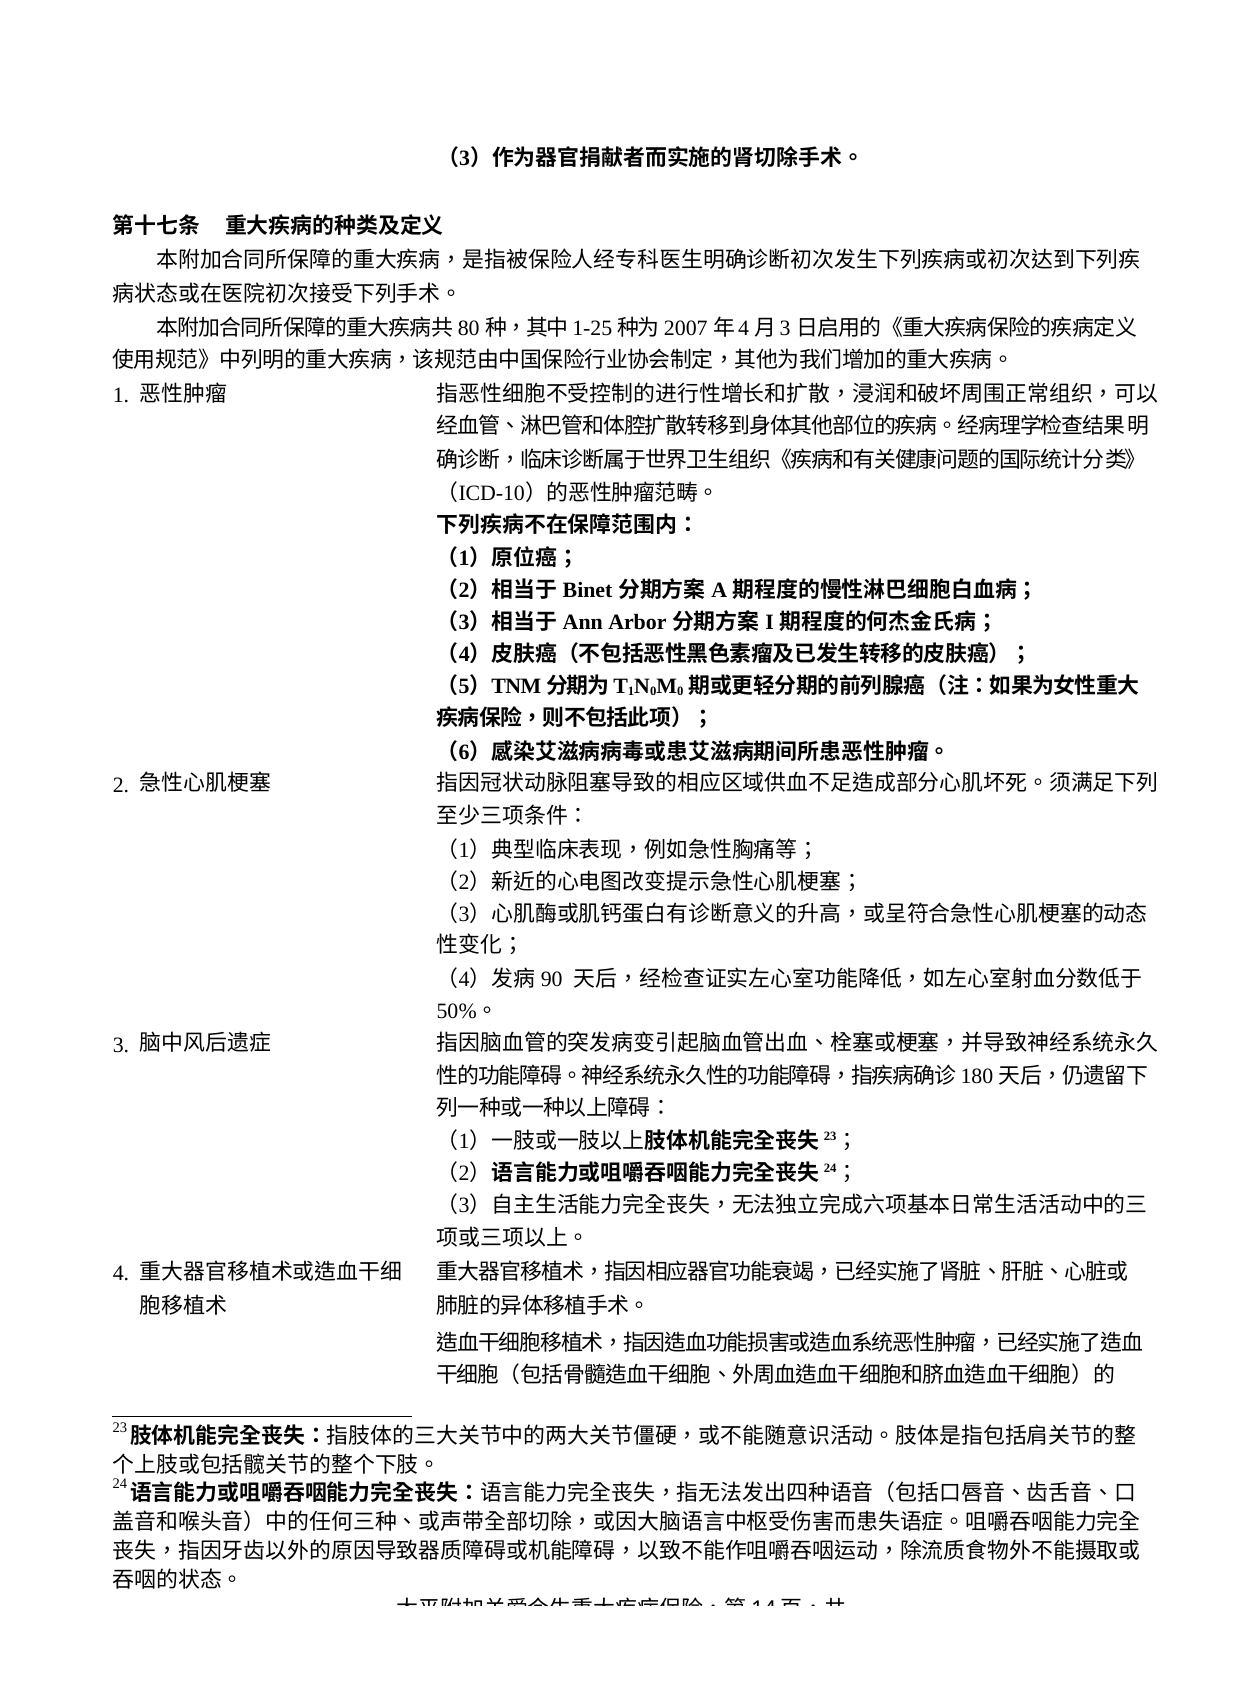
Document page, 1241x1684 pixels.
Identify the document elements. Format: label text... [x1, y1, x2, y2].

table_cell 重大器官移植术或造血干细胞移植术 [134, 1256, 422, 1389]
table_cell 4. [91, 1256, 134, 1389]
table_header 恶性肿瘤 [134, 383, 422, 769]
table_cell 脑中风后遗症 [134, 1029, 422, 1256]
text 个上肢或包括髋关节的整个下肢。 [112, 1449, 1182, 1478]
text 盖音和喉头音）中的任何三种、或声带全部切除，或因大脑语言中枢受伤害而患失语症。咀嚼吞咽能力完全丧失，指因牙齿以外的原因导致器质障碍或机能障碍，以致不能作咀嚼吞咽运动，除流质食物外不能摄取或吞咽的状态。 [112, 1506, 1144, 1594]
table_cell 指因脑血管的突发病变引起脑血管出血、栓塞或梗塞，并导致神经系统永久 性的功能障碍。神经系统永久性的功能障碍，指疾病确诊 180 天后，仍遗留下列一种或一种以上障碍： （1）一肢或一肢以上肢体机能完全丧失23； （2）语言能力或咀嚼吞咽能力完全丧失24； （3）自主生活能力完全丧失，无法独立完成六项基本日常生活活动中的三项或三项以上。 [422, 1029, 1170, 1256]
text 24语言能力或咀嚼吞咽能力完全丧失：语言能力完全丧失，指无法发出四种语音（包括口唇音、齿舌音、口 [112, 1478, 1182, 1506]
table_header 1. [91, 383, 134, 769]
text （3）作为器官捐献者而实施的肾切除手术。 [437, 142, 1182, 172]
text 本附加合同所保障的重大疾病共 80 种，其中 1-25 种为 2007 年 4 月 3 日启用的《重大疾病保险的疾病定义使用规范》中列明的重大疾病，该规范由中国保险行业协会制定，其他为我们增加的重大疾病。 [112, 312, 1145, 373]
table_cell 指因冠状动脉阻塞导致的相应区域供血不足造成部分心肌坏死。须满足下列 至少三项条件： （1）典型临床表现，例如急性胸痛等； （2）新近的心电图改变提示急性心肌梗塞； （3）心肌酶或肌钙蛋白有诊断意义的升高，或呈符合急性心肌梗塞的动态性变化； （4）发病 90 天后，经检查证实左心室功能降低，如左心室射血分数低于 50%。 [422, 769, 1170, 1029]
table_cell 2. [91, 769, 134, 1029]
table_cell 急性心肌梗塞 [134, 769, 422, 1029]
table_header 指恶性细胞不受控制的进行性增长和扩散，浸润和破坏周围正常组织，可以 经血管、淋巴管和体腔扩散转移到身体其他部位的疾病。经病理学检查结果明确诊断，临床诊断属于世界卫生组织《疾病和有关健康问题的国际统计分类》（ICD-10）的恶性肿瘤范畴。 下列疾病不在保障范围内： （1）原位癌； （2）相当于 Binet 分期方案 A 期程度的慢性淋巴细胞白血病； （3）相当于 Ann Arbor 分期方案 I 期程度的何杰金氏病； （4）皮肤癌（不包括恶性黑色素瘤及已发生转移的皮肤癌）； （5）TNM 分期为 T1N0M0 期或更轻分期的前列腺癌（注：如果为女性重大疾病保险，则不包括此项）； （6）感染艾滋病病毒或患艾滋病期间所患恶性肿瘤。 [422, 383, 1170, 769]
text 23肢体机能完全丧失：指肢体的三大关节中的两大关节僵硬，或不能随意识活动。肢体是指包括肩关节的整 [112, 1417, 1182, 1449]
table_cell 3. [91, 1029, 134, 1256]
table_cell 重大器官移植术，指因相应器官功能衰竭，已经实施了肾脏、肝脏、心脏或肺脏的异体移植手术。 造血干细胞移植术，指因造血功能损害或造血系统恶性肿瘤，已经实施了造血干细胞（包括骨髓造血干细胞、外周血造血干细胞和脐血造血干细胞）的 [422, 1256, 1170, 1389]
subtitle 第十七条 重大疾病的种类及定义 [112, 210, 1182, 240]
text 本附加合同所保障的重大疾病，是指被保险人经专科医生明确诊断初次发生下列疾病或初次达到下列疾病状态或在医院初次接受下列手术。 [112, 244, 1144, 307]
